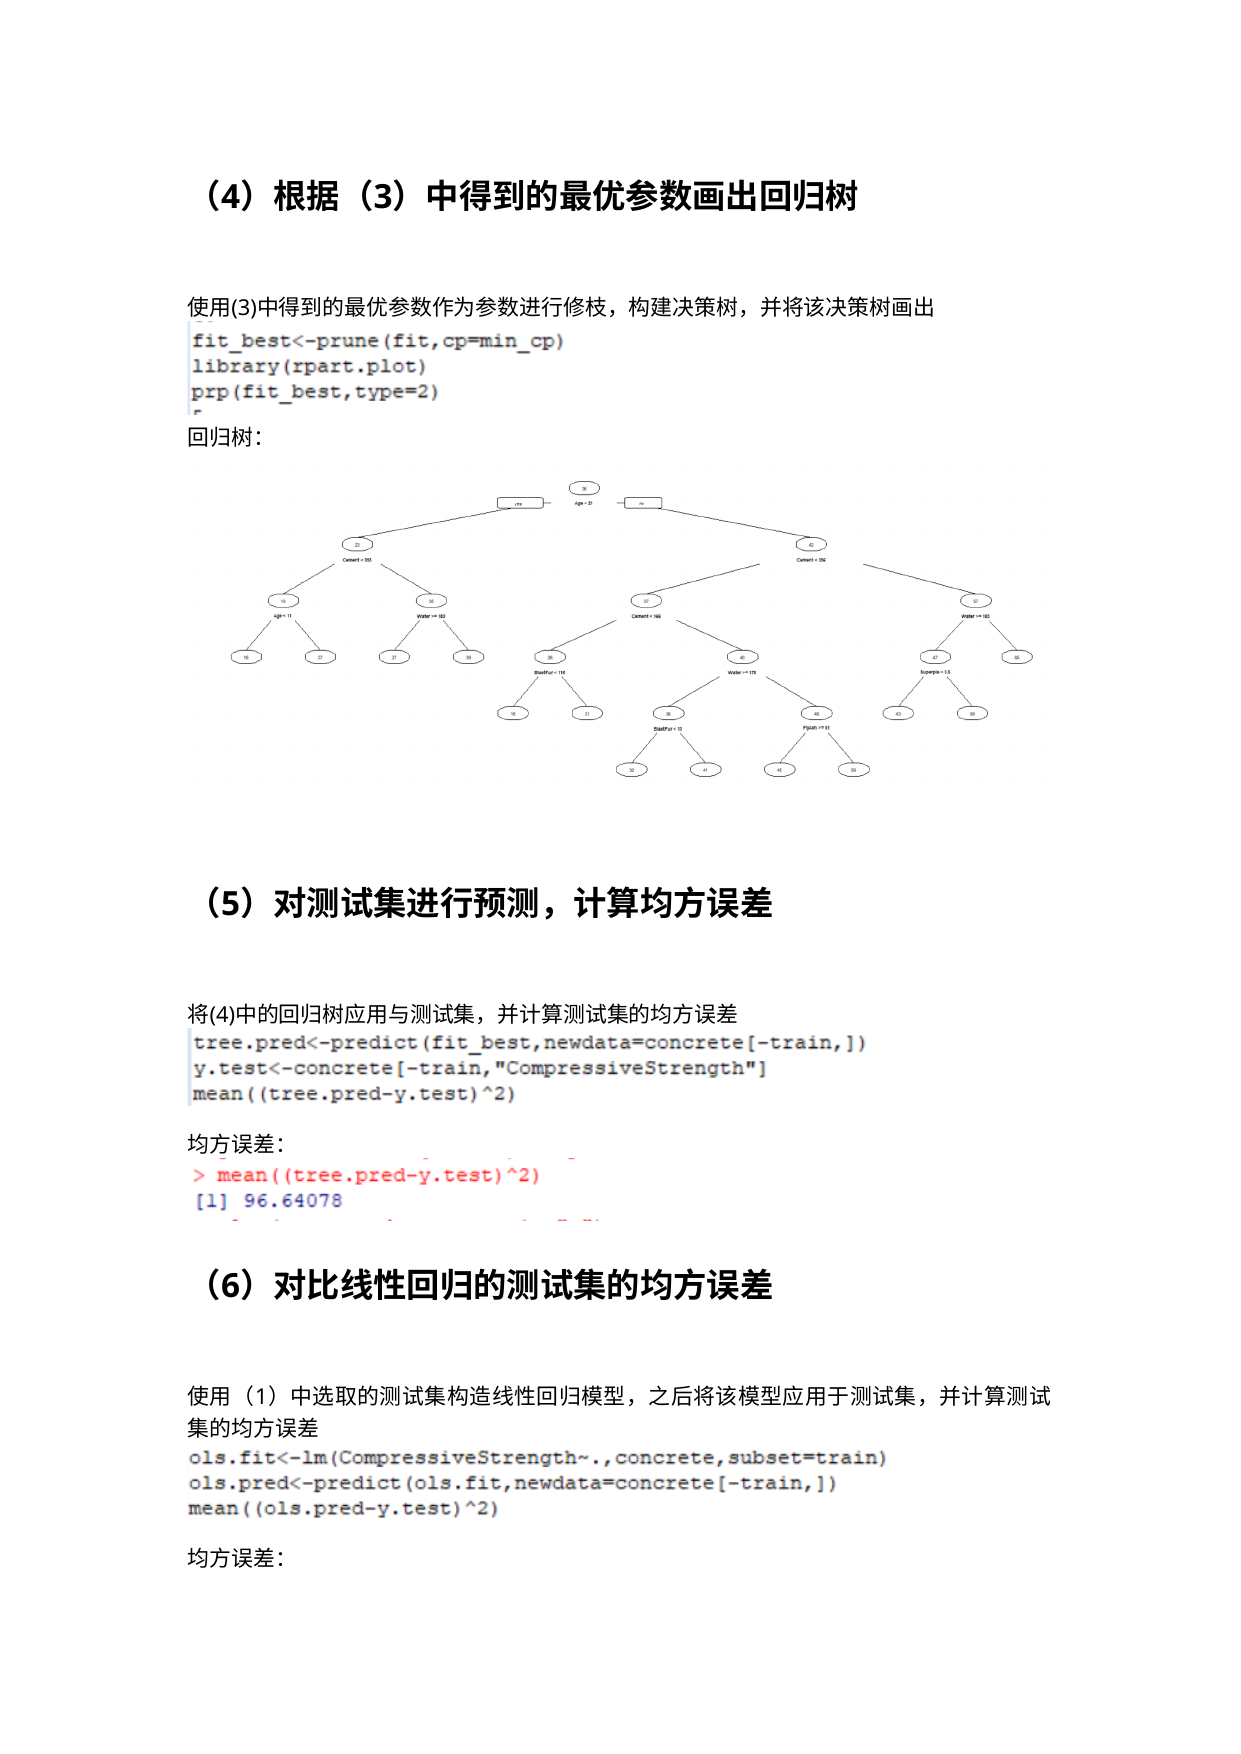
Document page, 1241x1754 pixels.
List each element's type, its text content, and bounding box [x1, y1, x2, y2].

text 均方误差： [187, 1126, 1053, 1159]
subtitle （6）对比线性回归的测试集的均方误差 [187, 1251, 1053, 1316]
picture [187, 1443, 901, 1519]
subtitle （4）根据（3）中得到的最优参数画出回归树 [187, 162, 1053, 227]
subtitle （5）对测试集进行预测，计算均方误差 [187, 869, 1053, 934]
text 使用（1）中选取的测试集构造线性回归模型，之后将该模型应用于测试集，并计算测试集的均方误差 [187, 1378, 1053, 1443]
text 均方误差： [187, 1541, 1053, 1573]
text 回归树： [187, 419, 1053, 451]
picture [187, 321, 613, 415]
picture [187, 1028, 911, 1106]
text 使用(3)中得到的最优参数作为参数进行修枝，构建决策树，并将该决策树画出 [187, 289, 1053, 322]
picture [187, 1158, 614, 1221]
picture [187, 451, 1053, 797]
text 将(4)中的回归树应用与测试集，并计算测试集的均方误差 [187, 996, 1053, 1029]
